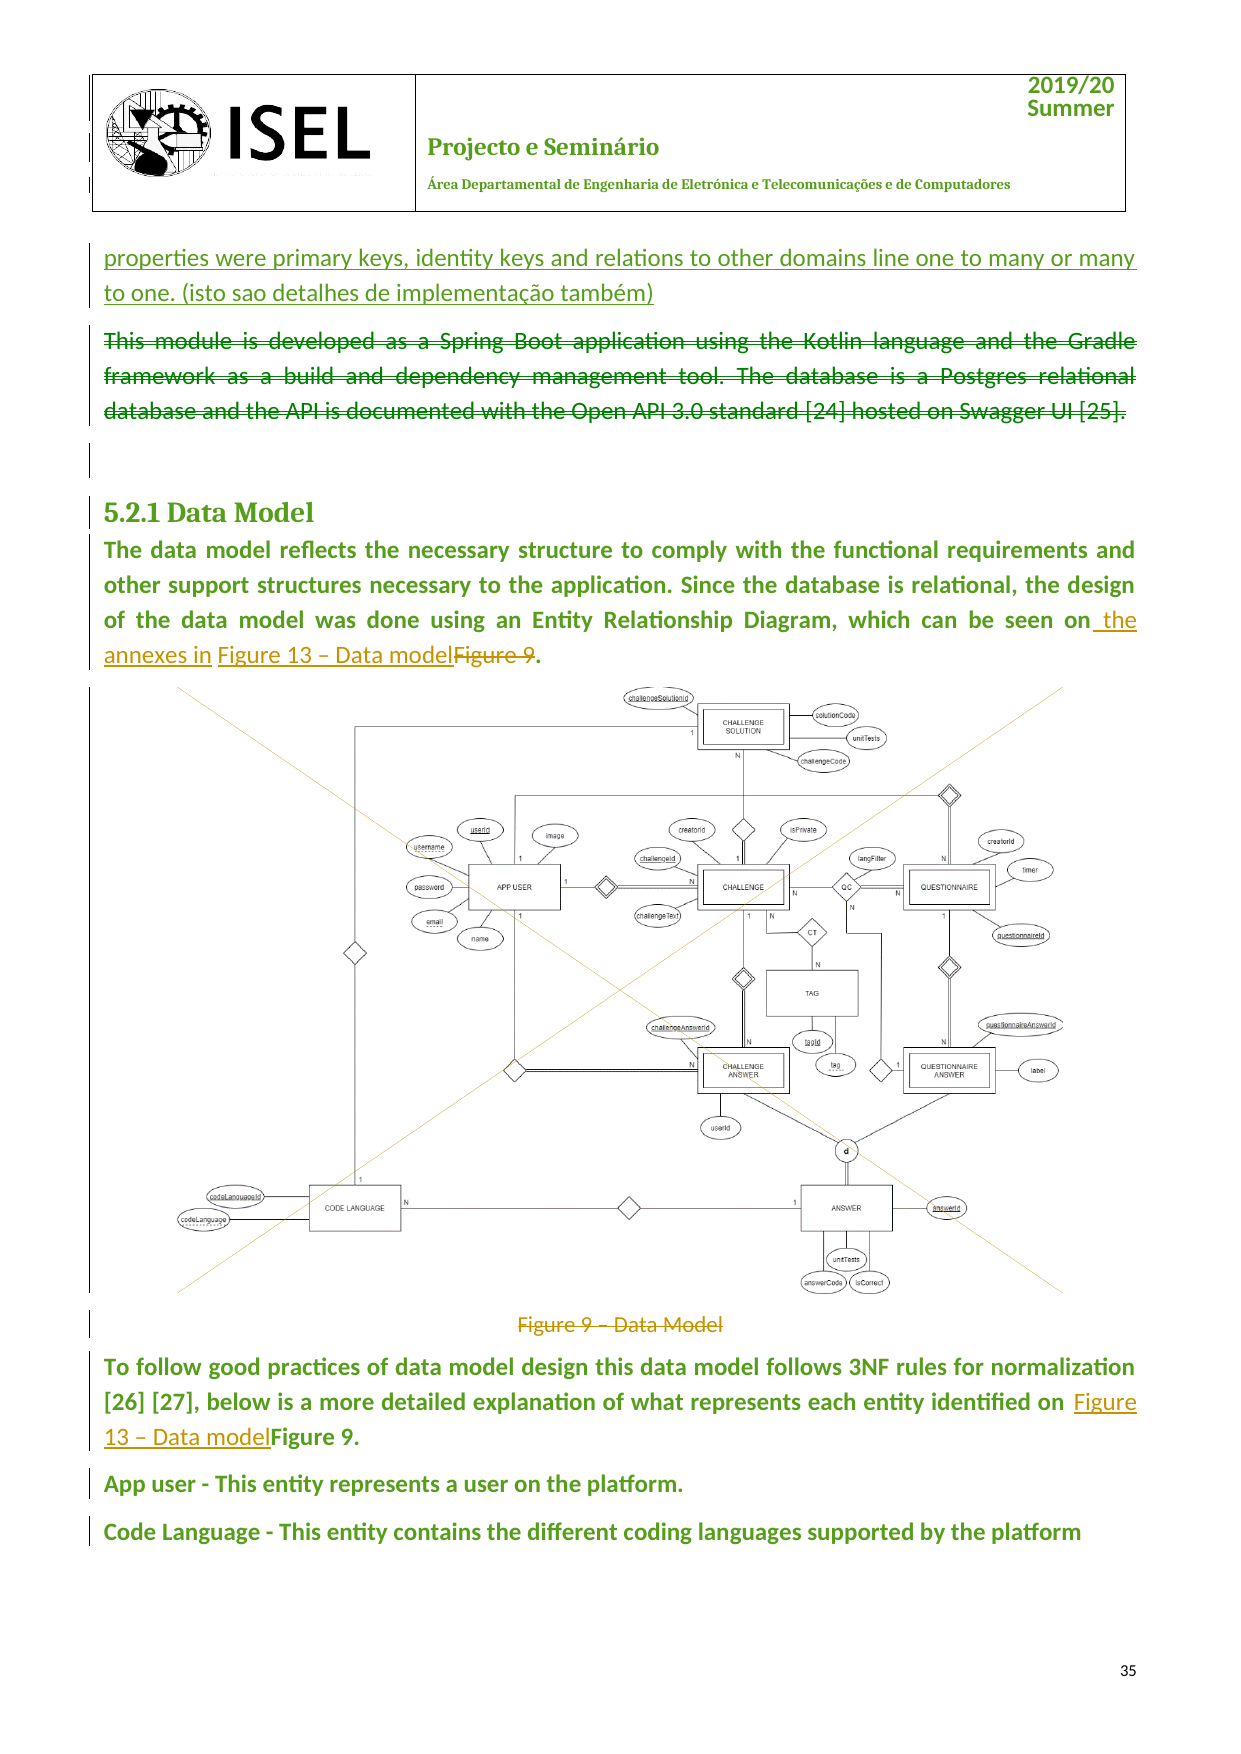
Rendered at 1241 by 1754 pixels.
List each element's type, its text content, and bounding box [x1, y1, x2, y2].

picture [622, 688, 1063, 1292]
text Code Language - This entity contains the different coding languages supported by the platform [103, 1516, 1137, 1546]
picture [178, 991, 1062, 1294]
picture [179, 687, 1061, 989]
text App user - This entity represents a user on the platform. [103, 1468, 1137, 1499]
picture [177, 688, 618, 1292]
subtitle 5.2.1 Data Model [103, 496, 1137, 529]
text The data model reflects the necessary structure to comply with the functional requirements and other support structures necessary to the application. Since the database is relational, the design of the data model was done using an Entity Relationship Diagram, which can be seen on . [103, 534, 1137, 670]
text To follow good practices of data model design this data model follows 3NF rules for normalization , below is a more detailed explanation of what represents each entity identified on . [103, 1351, 1137, 1451]
